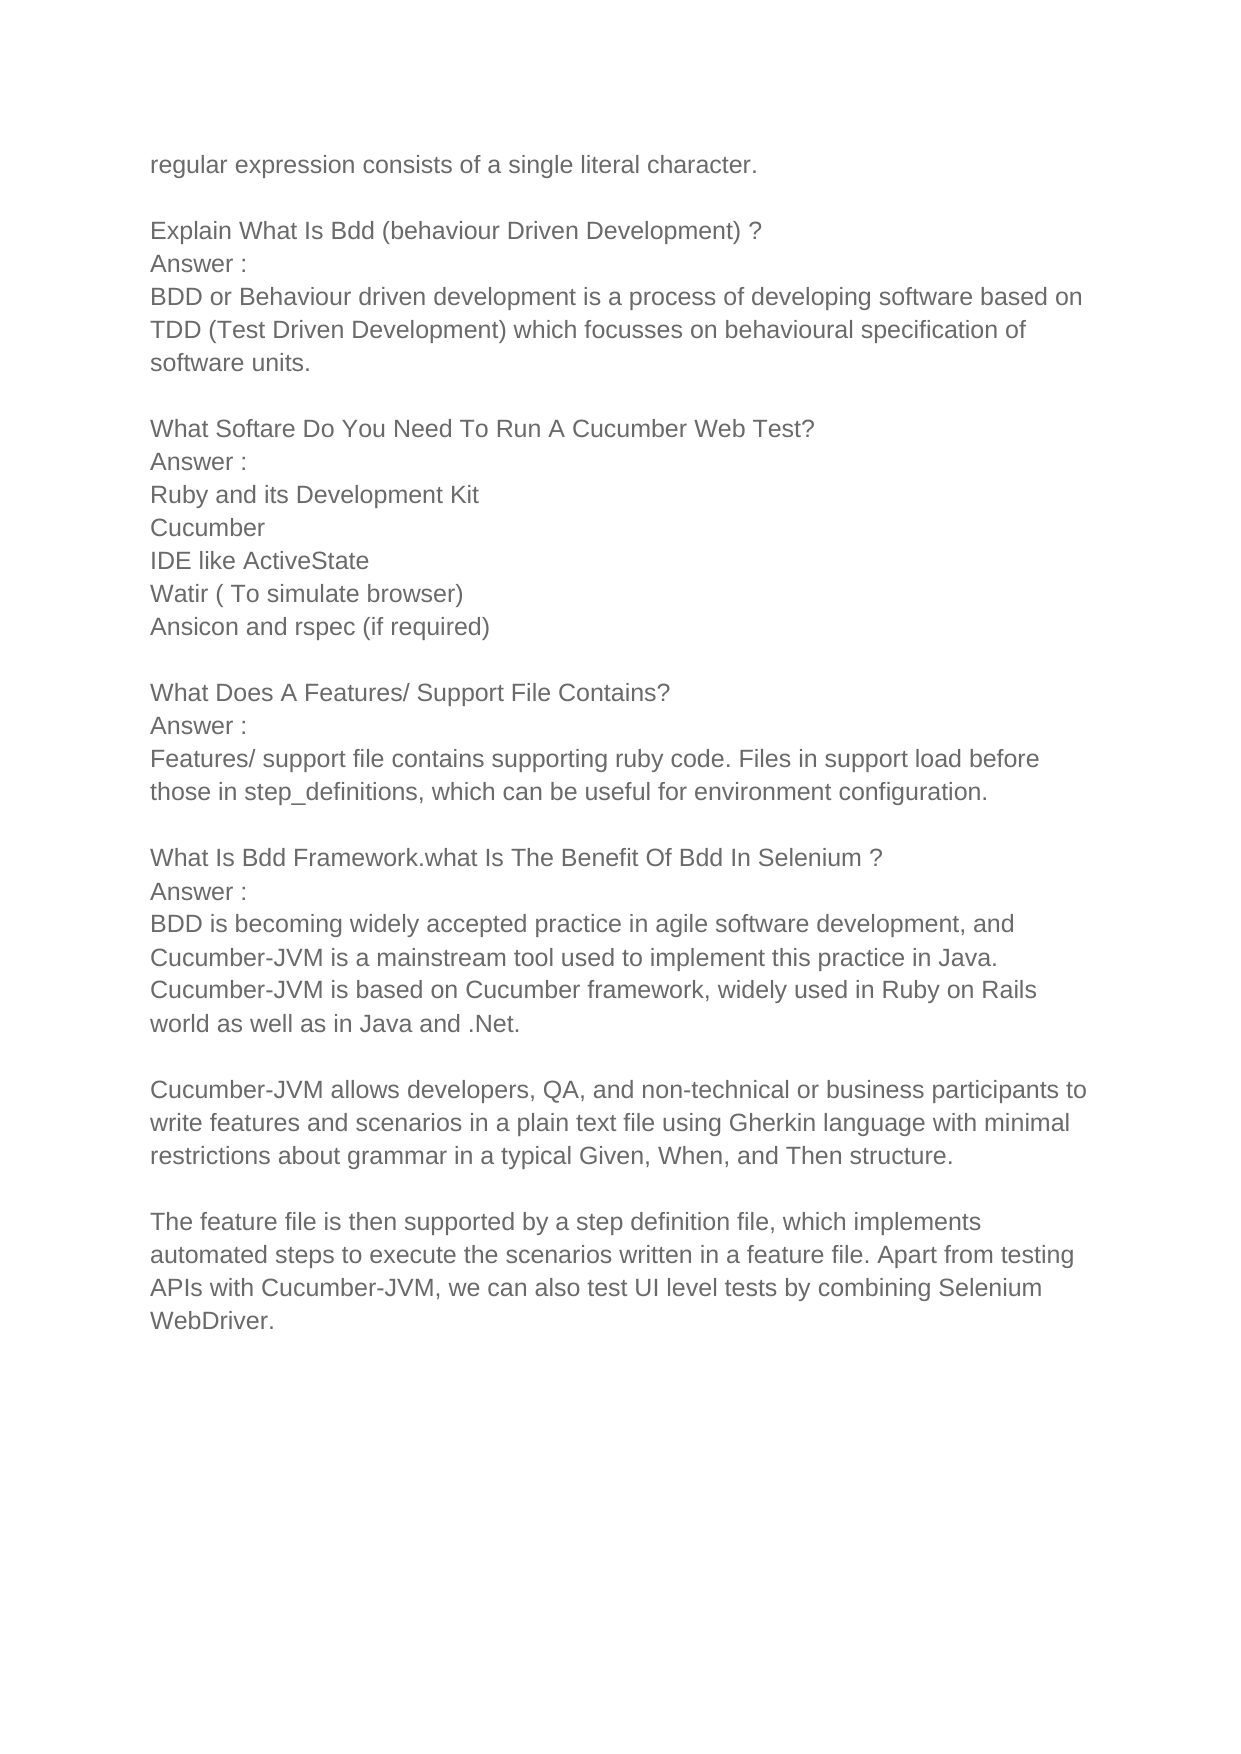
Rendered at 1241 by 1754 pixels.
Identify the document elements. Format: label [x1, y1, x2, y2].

text [150, 150, 1090, 1334]
